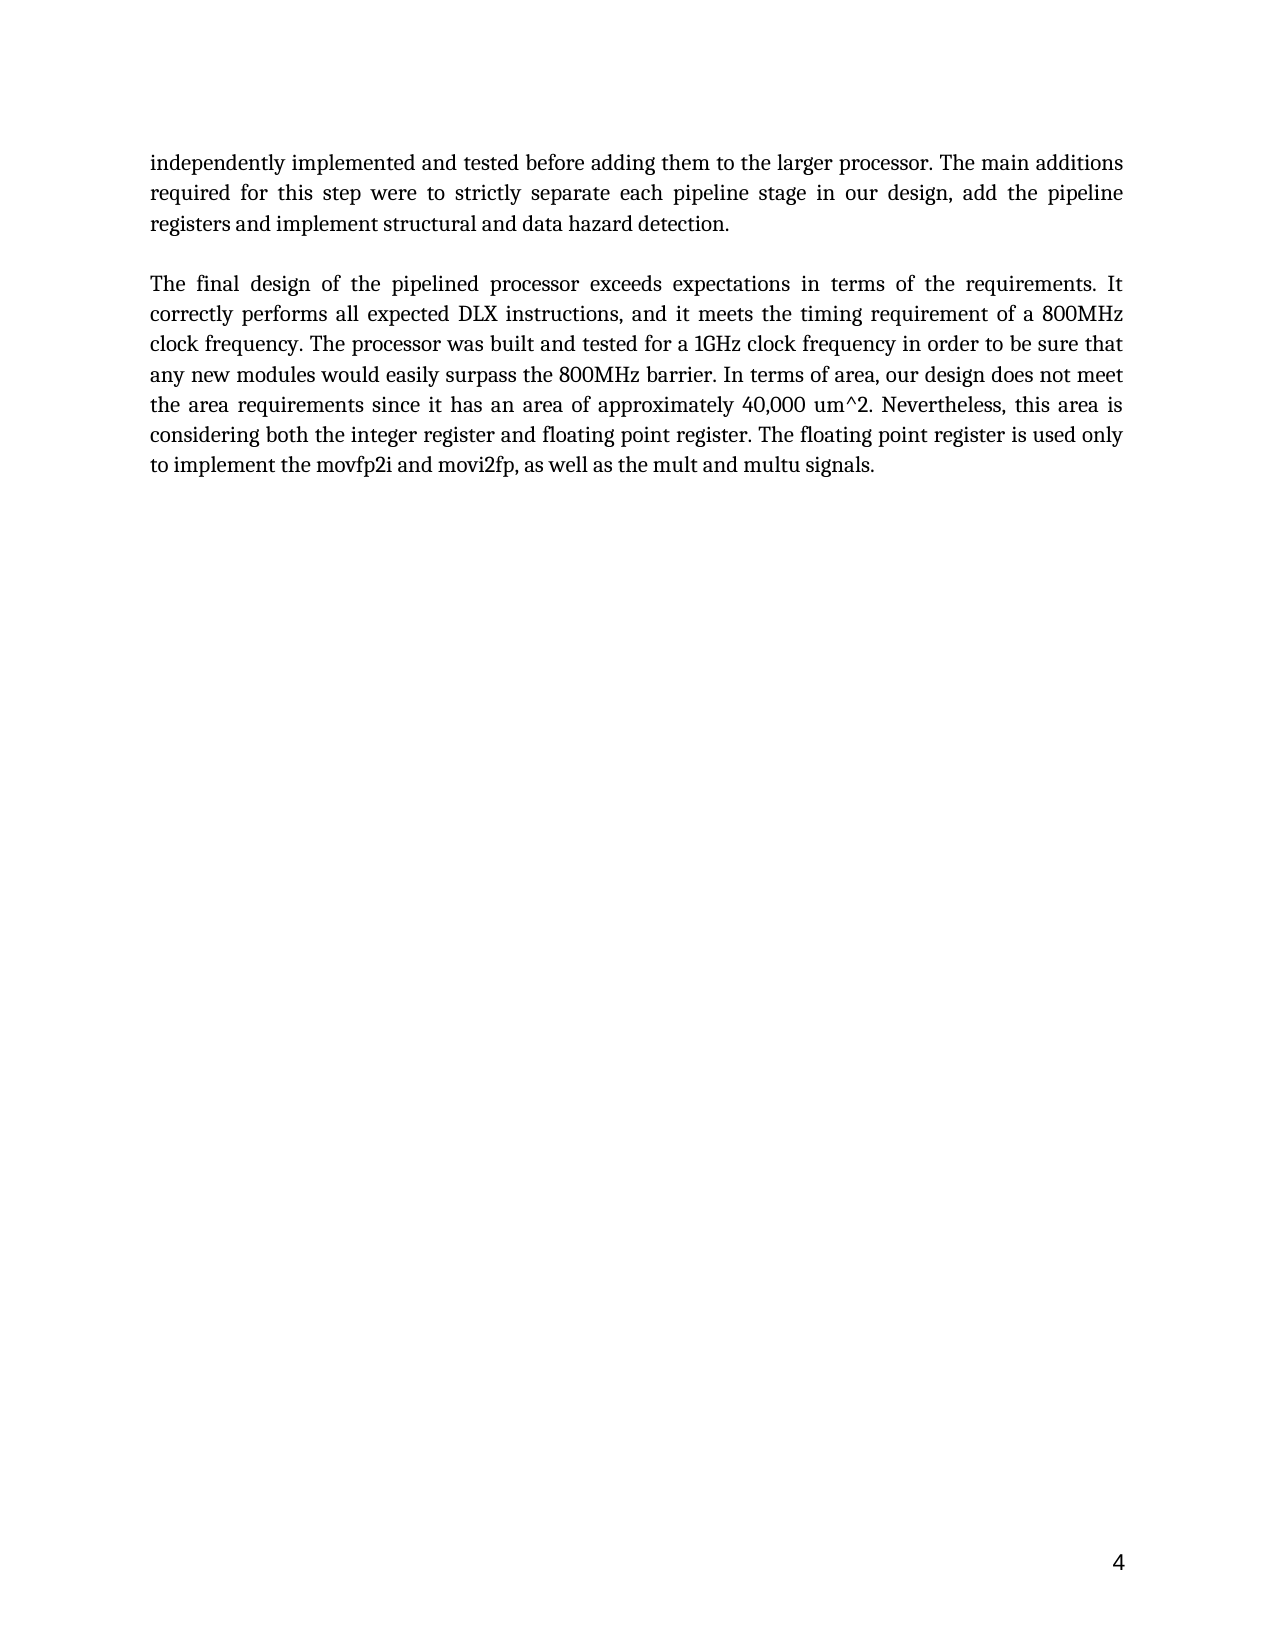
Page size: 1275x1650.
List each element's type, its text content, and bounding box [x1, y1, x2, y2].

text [150, 150, 1125, 237]
text The final design of the pipelined processor exceeds expectations in terms of the requirements. It correctly performs all expected DLX instructions, and it meets the timing requirement of a 800MHz clock frequency. The processor was built and tested for a 1GHz clock frequency in order to be sure that any new modules would easily surpass the 800MHz barrier. In terms of area, our design does not meet the area requirements since it has an area of approximately 40,000 um^2. Nevertheless, this area is considering both the integer register and floating point register. The floating point register is used only to implement the movfp2i and movi2fp, as well as the mult and multu signals. [150, 271, 1125, 478]
